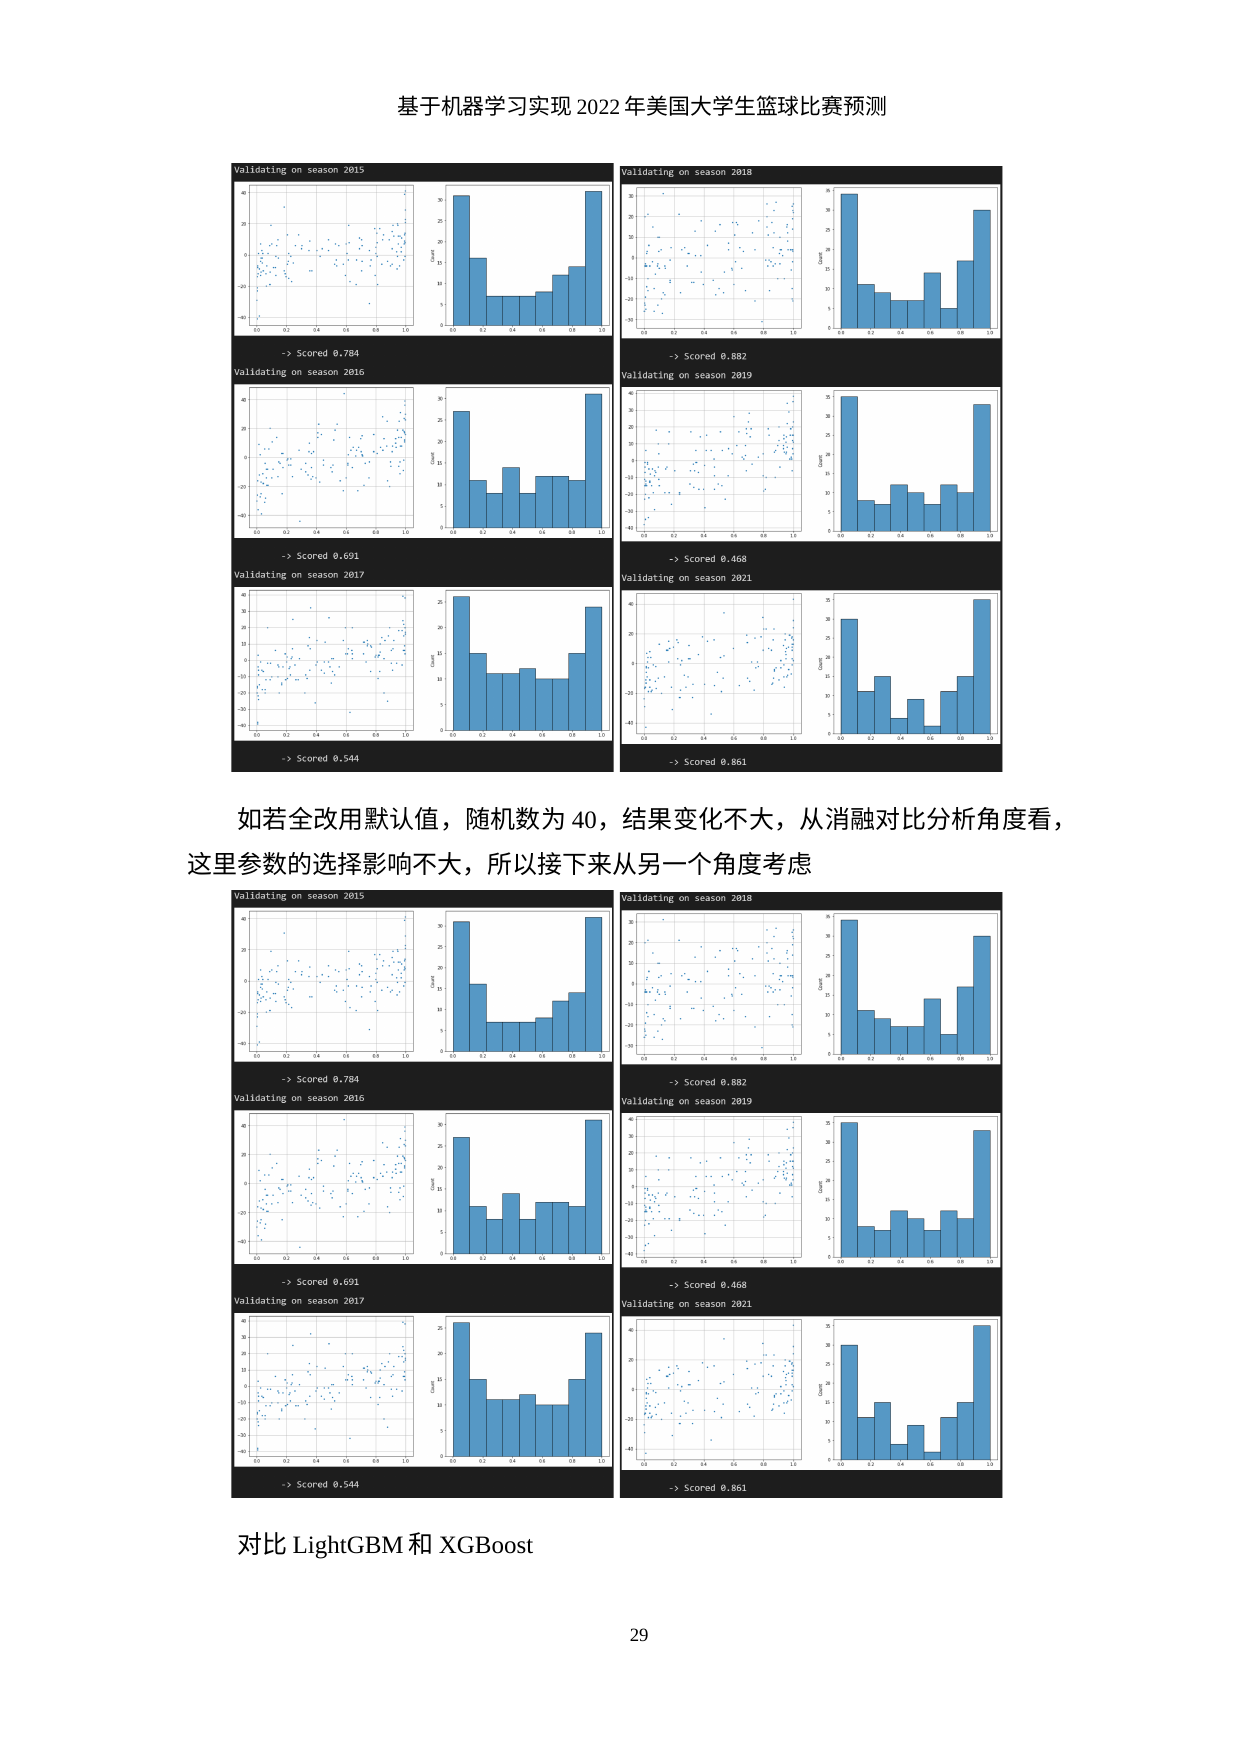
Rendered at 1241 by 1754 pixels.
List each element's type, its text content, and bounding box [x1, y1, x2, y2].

text 如若全改用默认值，随机数为40，结果变化不大，从消融对比分析角度看，这里参数的选择影响不大，所以接下来从另一个角度考虑 [187, 799, 1053, 881]
text 对比LightGBM和XGBoost [187, 1508, 1053, 1576]
picture [231, 890, 614, 1498]
picture [619, 166, 1003, 772]
picture [231, 163, 614, 772]
picture [619, 892, 1003, 1498]
